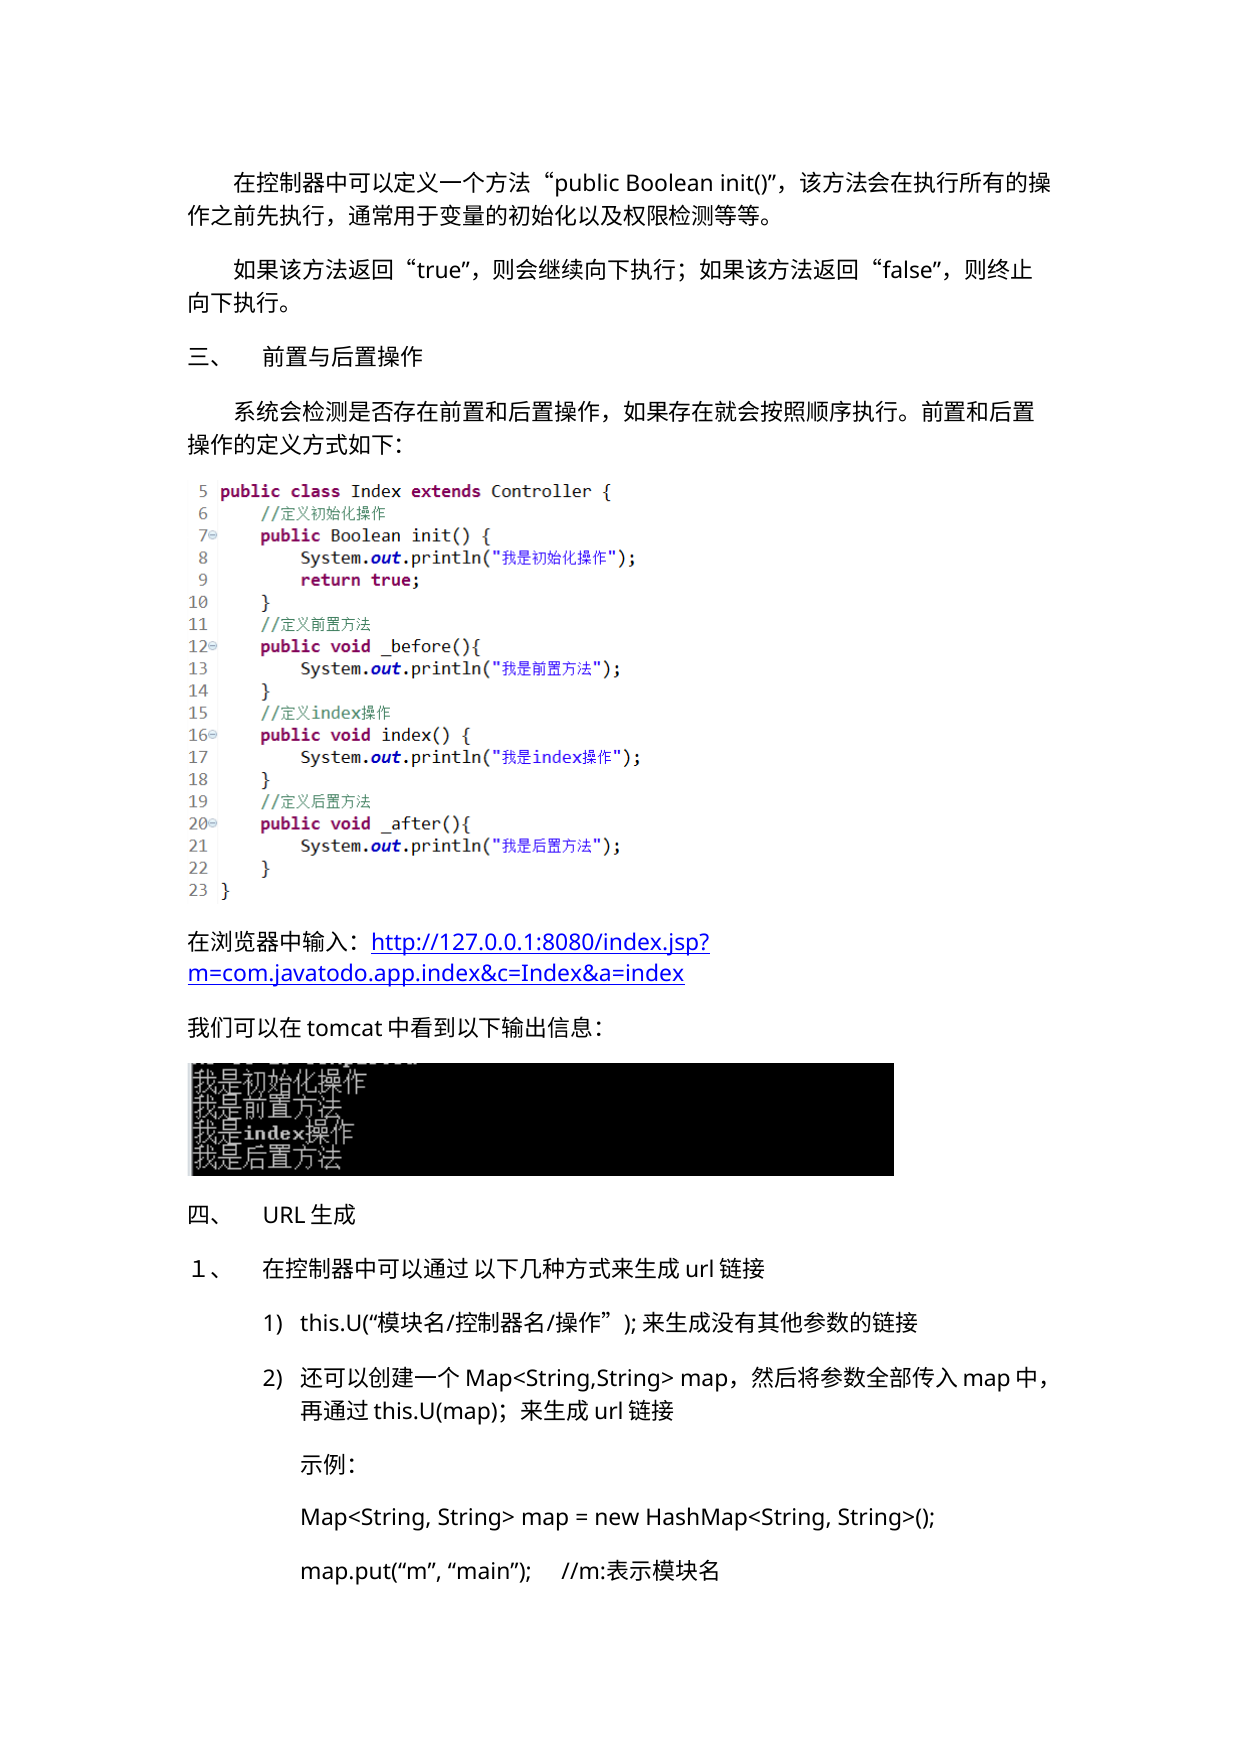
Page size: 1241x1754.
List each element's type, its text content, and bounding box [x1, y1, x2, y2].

text 在控制器中可以定义一个方法“public Boolean init()”，该方法会在执行所有的操作之前先执行，通常用于变量的初始化以及权限检测等等。 [187, 164, 1053, 231]
picture [187, 1063, 894, 1176]
text 如果该方法返回“true”，则会继续向下执行；如果该方法返回“false”，则终止向下执行。 [187, 252, 1053, 318]
list URL生成 [187, 1197, 1053, 1230]
picture [187, 480, 1053, 904]
text 在浏览器中输入：http://127.0.0.1:8080/index.jsp?m=com.javatodo.app.index&c=Index&a=index [187, 924, 1053, 988]
list 示例： [300, 1447, 1053, 1480]
list Map<String, String> map = new HashMap<String, String>(); [300, 1501, 1053, 1532]
list this.U(“模块名/控制器名/操作”); 来生成没有其他参数的链接 [262, 1305, 1053, 1338]
list 还可以创建一个Map<String,String> map，然后将参数全部传入map中，再通过this.U(map)；来生成url链接 [262, 1359, 1053, 1426]
list 在控制器中可以通过 以下几种方式来生成url链接 [187, 1251, 1053, 1284]
list 前置与后置操作 [187, 339, 1053, 372]
text 系统会检测是否存在前置和后置操作，如果存在就会按照顺序执行。前置和后置操作的定义方式如下： [187, 393, 1053, 460]
text 我们可以在tomcat中看到以下输出信息： [187, 1009, 1053, 1043]
list map.put(“m”, “main”); //m:表示模块名 [300, 1553, 1053, 1586]
